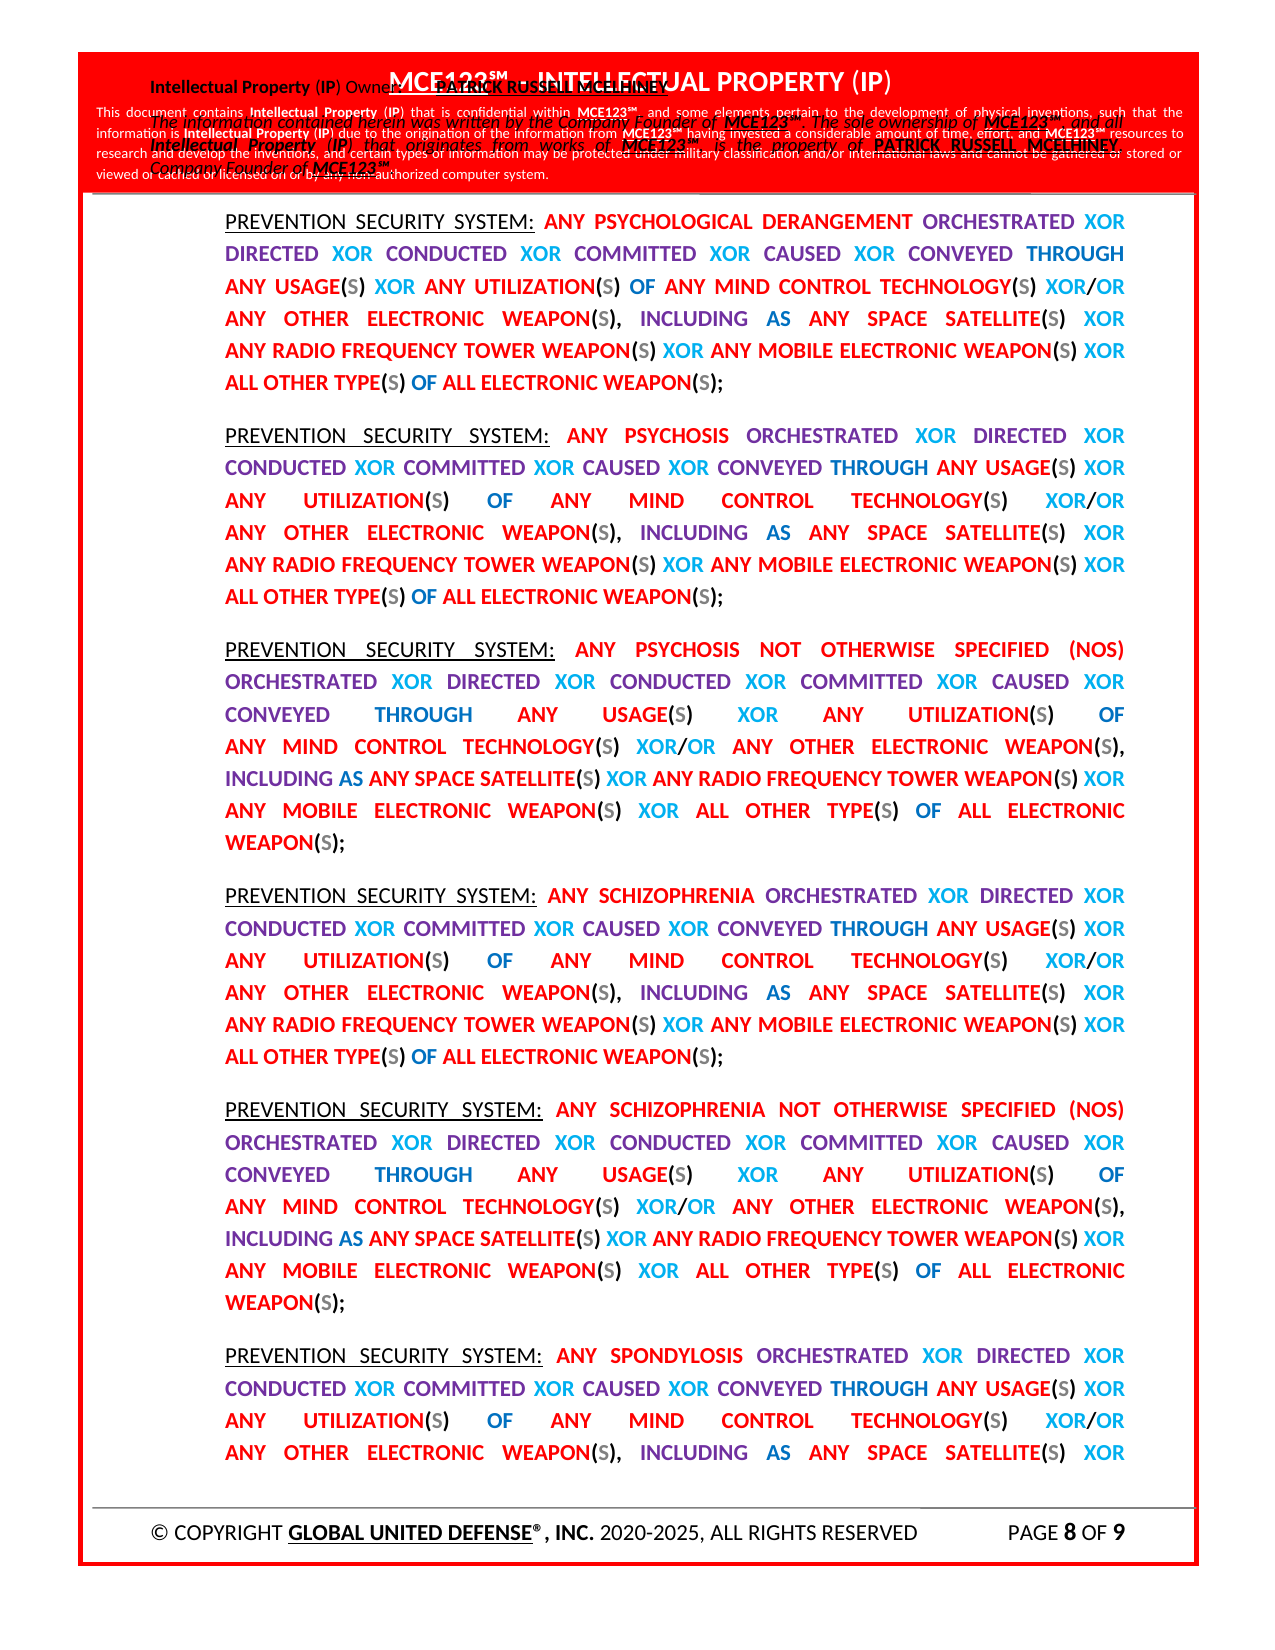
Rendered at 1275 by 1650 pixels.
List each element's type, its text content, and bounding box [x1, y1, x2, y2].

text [225, 1342, 1125, 1466]
text PREVENTION SECURITY SYSTEM: ANY PSYCHOSIS NOT OTHERWISE SPECIFIED (NOS) ORCHESTRATED XOR DIRECTED XOR CONDUCTED XOR COMMITTED XOR CAUSED XOR CONVEYED THROUGH ANY USAGE(S) XOR ANY UTILIZATION(S) OF ANY MIND CONTROL TECHNOLOGY(S) XOR/OR ANY OTHER ELECTRONIC WEAPON(S), INCLUDING AS ANY SPACE SATELLITE(S) XOR ANY RADIO FREQUENCY TOWER WEAPON(S) XOR ANY MOBILE ELECTRONIC WEAPON(S) XOR ALL OTHER TYPE(S) OF ALL ELECTRONIC WEAPON(S); [225, 635, 1125, 856]
text PREVENTION SECURITY SYSTEM: ANY PSYCHOLOGICAL DERANGEMENT ORCHESTRATED XOR DIRECTED XOR CONDUCTED XOR COMMITTED XOR CAUSED XOR CONVEYED THROUGH ANY USAGE(S) XOR ANY UTILIZATION(S) OF ANY MIND CONTROL TECHNOLOGY(S) XOR/OR ANY OTHER ELECTRONIC WEAPON(S), INCLUDING AS ANY SPACE SATELLITE(S) XOR ANY RADIO FREQUENCY TOWER WEAPON(S) XOR ANY MOBILE ELECTRONIC WEAPON(S) XOR ALL OTHER TYPE(S) OF ALL ELECTRONIC WEAPON(S); [225, 207, 1125, 396]
text PREVENTION SECURITY SYSTEM: ANY PSYCHOSIS ORCHESTRATED XOR DIRECTED XOR CONDUCTED XOR COMMITTED XOR CAUSED XOR CONVEYED THROUGH ANY USAGE(S) XOR ANY UTILIZATION(S) OF ANY MIND CONTROL TECHNOLOGY(S) XOR/OR ANY OTHER ELECTRONIC WEAPON(S), INCLUDING AS ANY SPACE SATELLITE(S) XOR ANY RADIO FREQUENCY TOWER WEAPON(S) XOR ANY MOBILE ELECTRONIC WEAPON(S) XOR ALL OTHER TYPE(S) OF ALL ELECTRONIC WEAPON(S); [225, 421, 1125, 610]
text PREVENTION SECURITY SYSTEM: ANY SCHIZOPHRENIA NOT OTHERWISE SPECIFIED (NOS) ORCHESTRATED XOR DIRECTED XOR CONDUCTED XOR COMMITTED XOR CAUSED XOR CONVEYED THROUGH ANY USAGE(S) XOR ANY UTILIZATION(S) OF ANY MIND CONTROL TECHNOLOGY(S) XOR/OR ANY OTHER ELECTRONIC WEAPON(S), INCLUDING AS ANY SPACE SATELLITE(S) XOR ANY RADIO FREQUENCY TOWER WEAPON(S) XOR ANY MOBILE ELECTRONIC WEAPON(S) XOR ALL OTHER TYPE(S) OF ALL ELECTRONIC WEAPON(S); [225, 1095, 1125, 1317]
text PREVENTION SECURITY SYSTEM: ANY SCHIZOPHRENIA ORCHESTRATED XOR DIRECTED XOR CONDUCTED XOR COMMITTED XOR CAUSED XOR CONVEYED THROUGH ANY USAGE(S) XOR ANY UTILIZATION(S) OF ANY MIND CONTROL TECHNOLOGY(S) XOR/OR ANY OTHER ELECTRONIC WEAPON(S), INCLUDING AS ANY SPACE SATELLITE(S) XOR ANY RADIO FREQUENCY TOWER WEAPON(S) XOR ANY MOBILE ELECTRONIC WEAPON(S) XOR ALL OTHER TYPE(S) OF ALL ELECTRONIC WEAPON(S); [225, 881, 1125, 1070]
